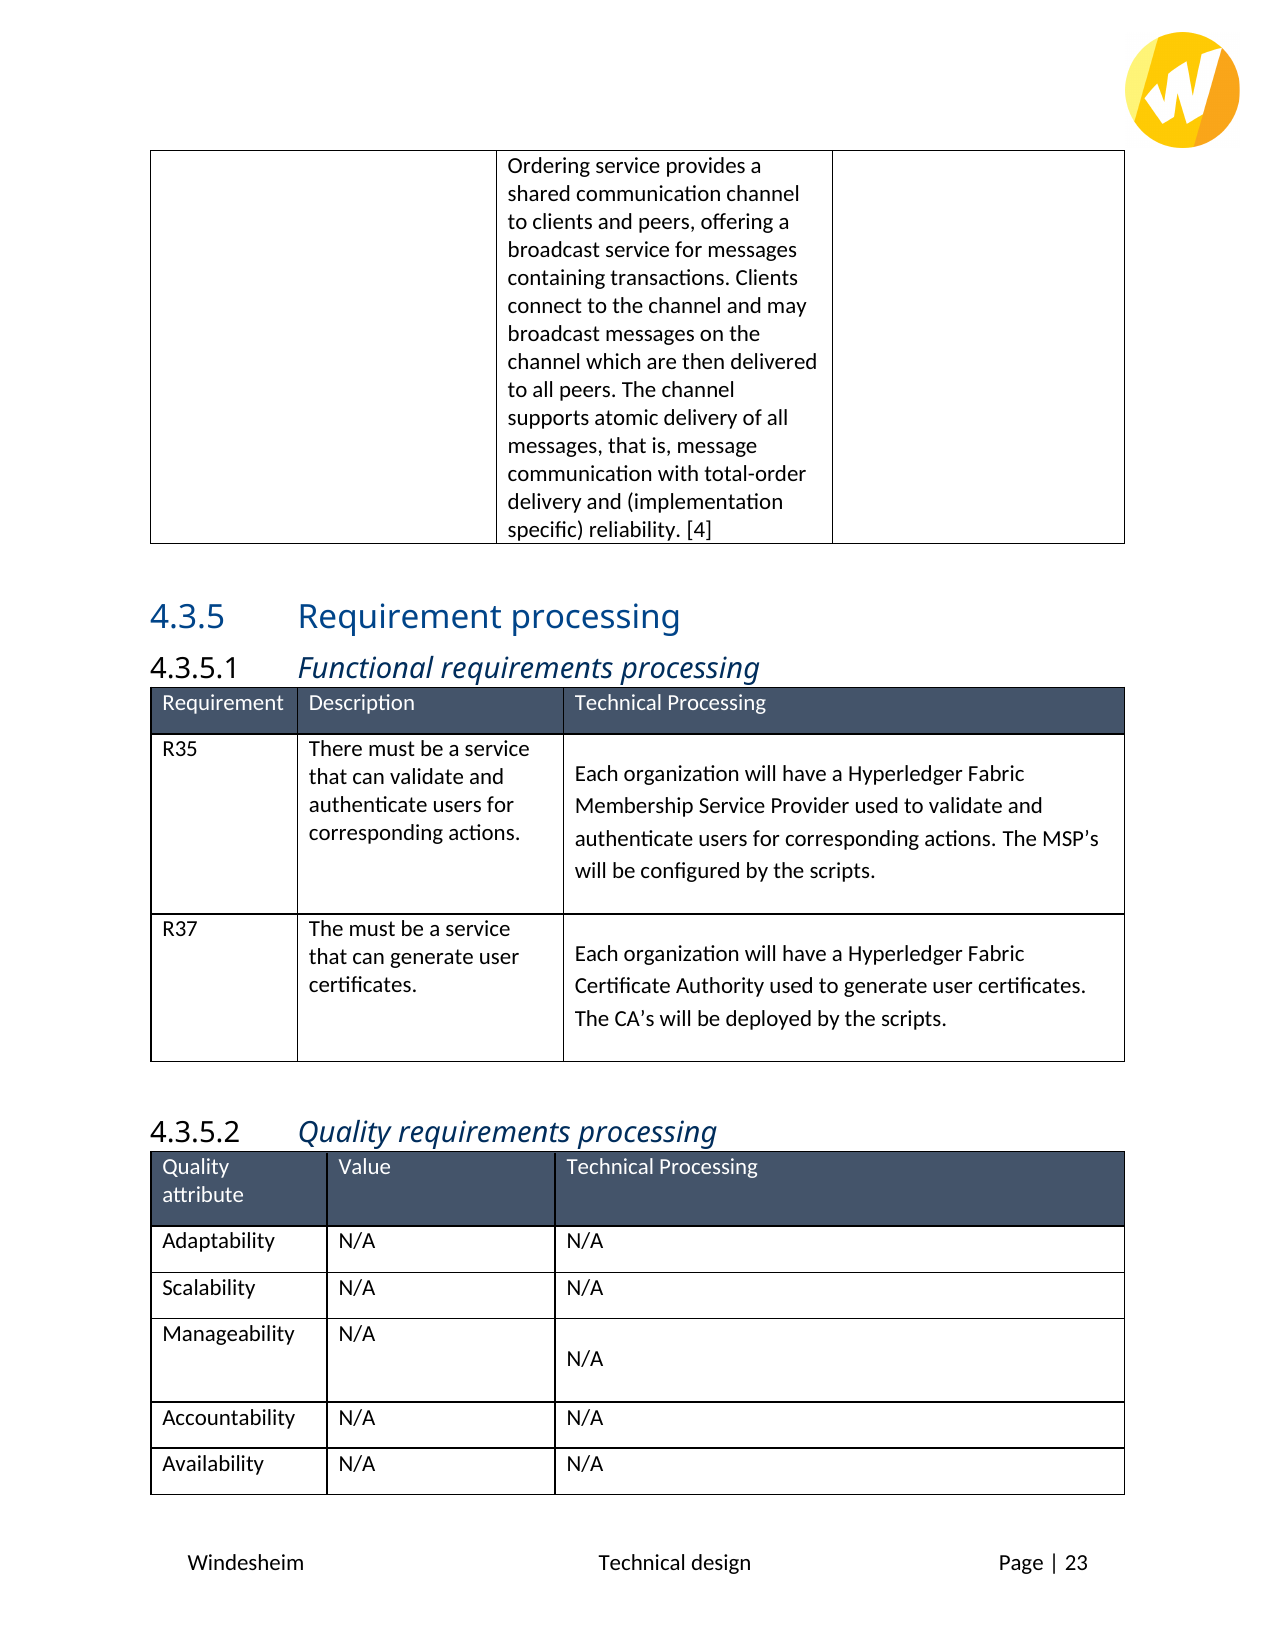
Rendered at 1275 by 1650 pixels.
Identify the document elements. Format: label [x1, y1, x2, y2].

picture [1125, 32, 1240, 148]
